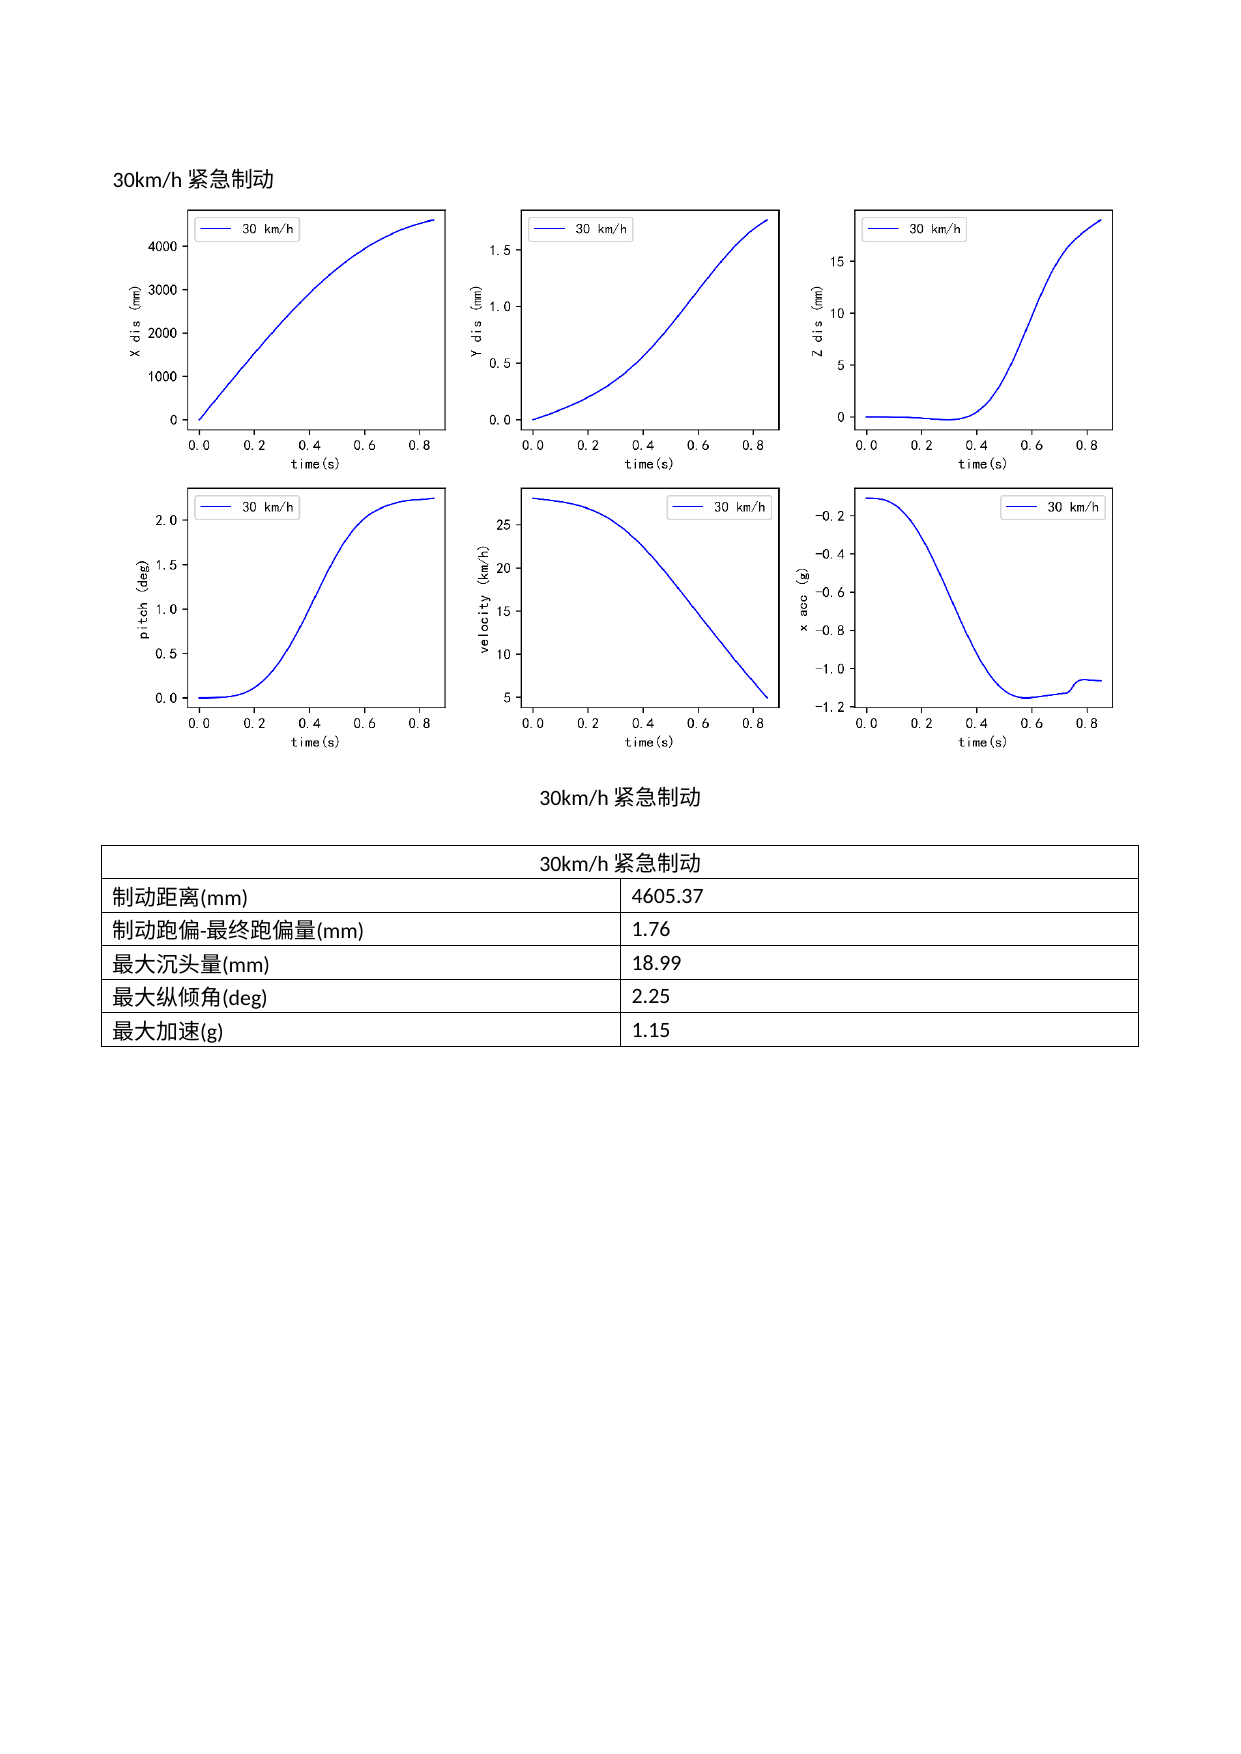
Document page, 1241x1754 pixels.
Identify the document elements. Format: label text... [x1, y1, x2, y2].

table_cell 制动距离(mm) [102, 879, 620, 912]
table_cell 4605.37 [621, 879, 1138, 912]
picture [112, 194, 1128, 766]
table_cell 18.99 [621, 946, 1138, 979]
text 30km/h 紧急制动 [112, 162, 1128, 194]
table_cell 最大加速(g) [102, 1013, 620, 1046]
table_cell 2.25 [621, 980, 1138, 1012]
table_cell 制动跑偏-最终跑偏量(mm) [102, 913, 620, 945]
table_cell 1.76 [621, 913, 1138, 945]
table_header 30km/h 紧急制动 [102, 846, 1138, 878]
table_cell 1.15 [621, 1013, 1138, 1046]
table_cell 最大沉头量(mm) [102, 946, 620, 979]
table_cell 最大纵倾角(deg) [102, 980, 620, 1012]
text 30km/h 紧急制动 [112, 779, 1128, 812]
